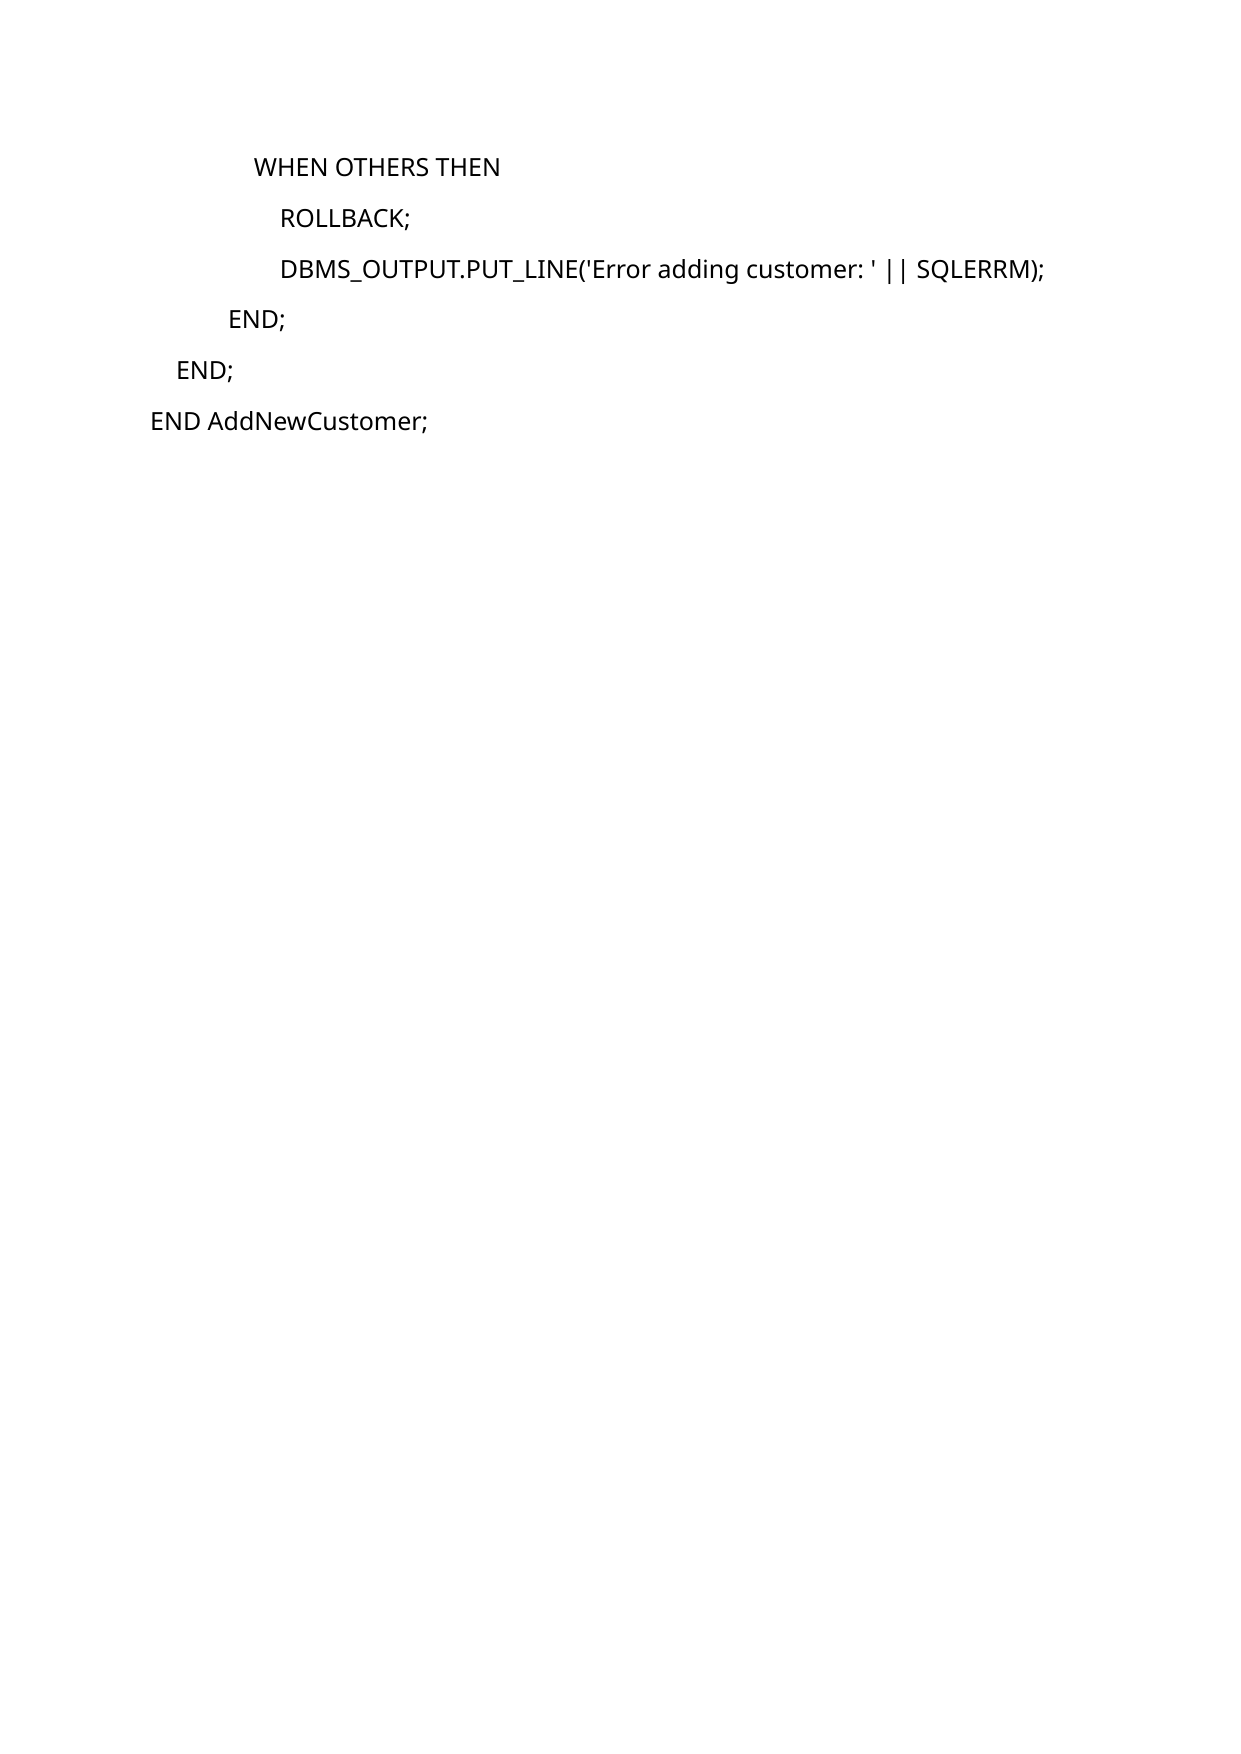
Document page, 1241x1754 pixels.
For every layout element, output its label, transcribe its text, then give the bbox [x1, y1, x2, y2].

text ROLLBACK; [150, 201, 1090, 235]
text END; [150, 353, 1090, 387]
text WHEN OTHERS THEN [150, 150, 1090, 184]
text END AddNewCustomer; [150, 404, 1090, 438]
text END; [150, 302, 1090, 336]
text DBMS_OUTPUT.PUT_LINE('Error adding customer: ' || SQLERRM); [150, 251, 1090, 286]
